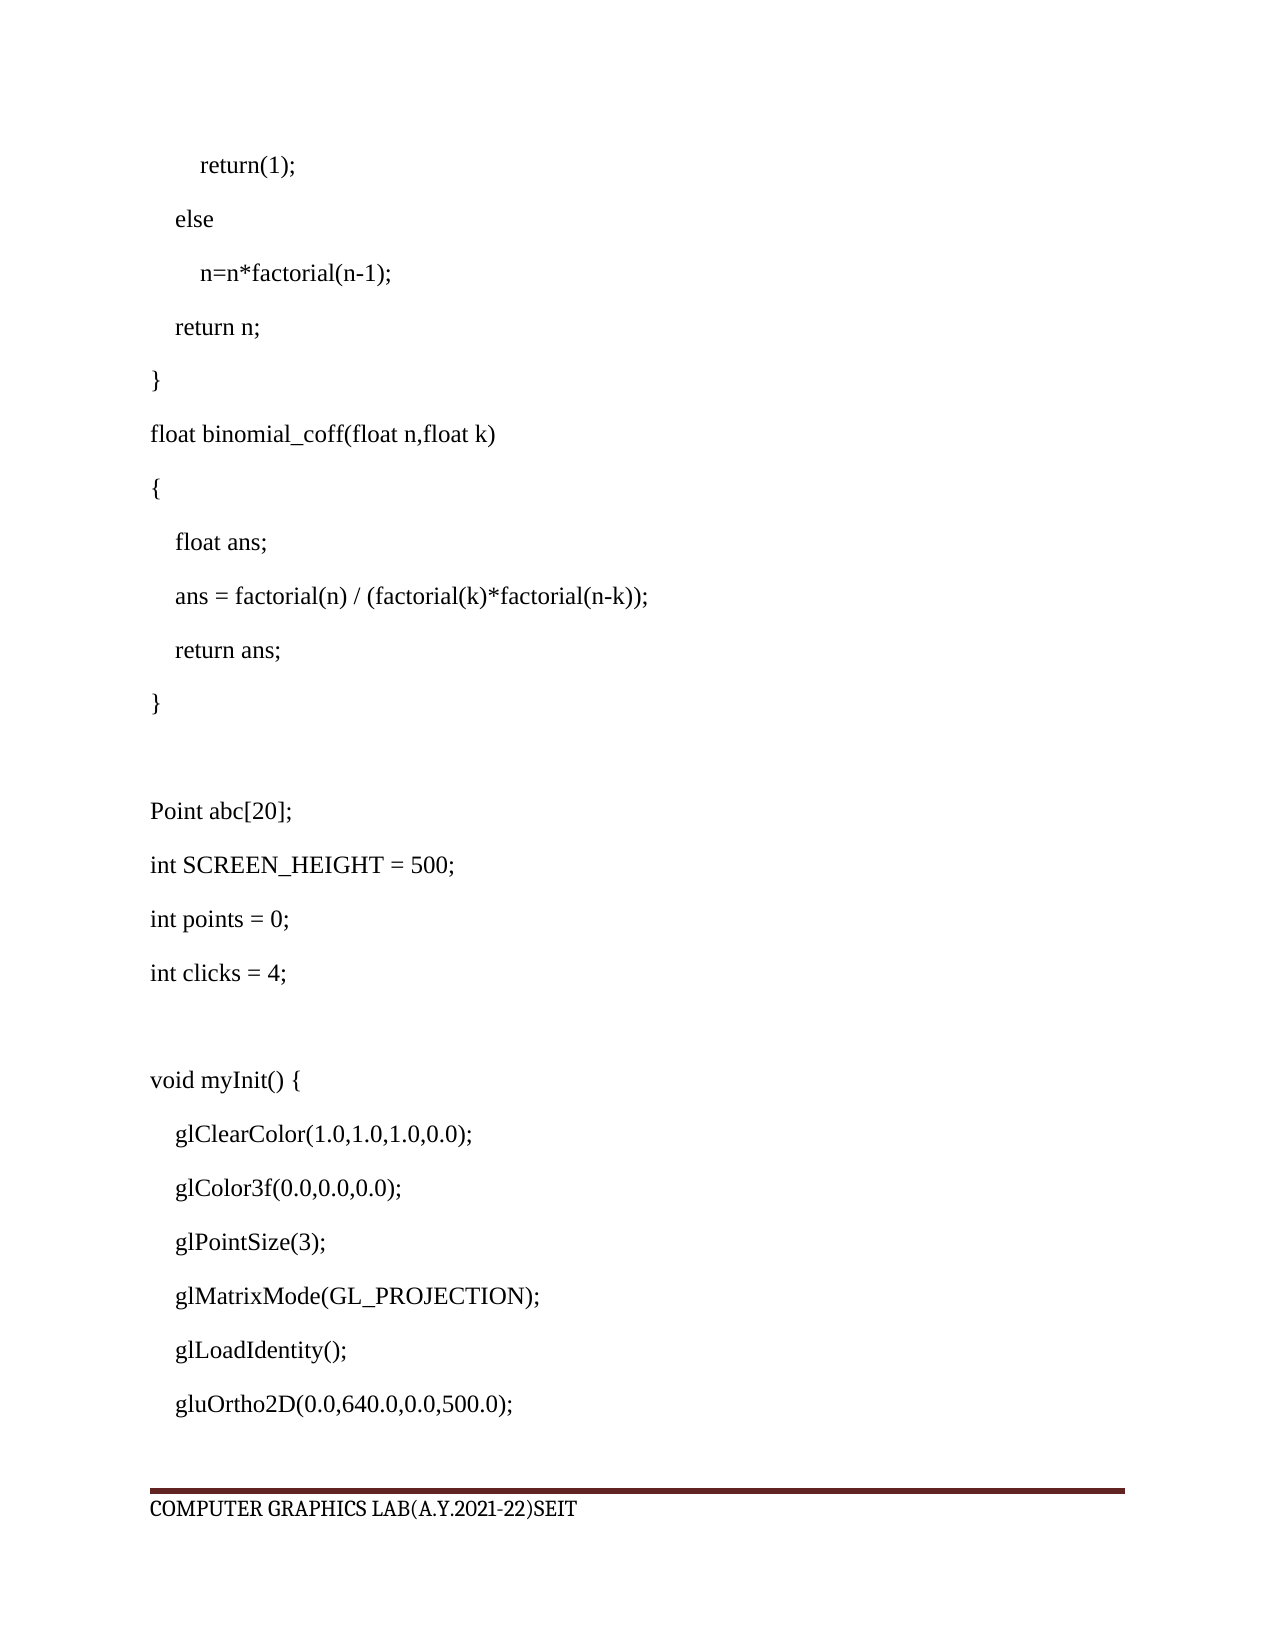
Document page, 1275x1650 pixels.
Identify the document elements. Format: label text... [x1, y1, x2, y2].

text int clicks = 4; [150, 958, 1125, 987]
text Point abc[20]; [150, 796, 1125, 825]
text glPointSize(3); [150, 1227, 1125, 1256]
text } [150, 688, 1125, 717]
text glClearColor(1.0,1.0,1.0,0.0); [150, 1119, 1125, 1148]
text ans = factorial(n) / (factorial(k)*factorial(n-k)); [150, 581, 1125, 609]
text return n; [150, 312, 1125, 340]
text glColor3f(0.0,0.0,0.0); [150, 1173, 1125, 1202]
text int SCREEN_HEIGHT = 500; [150, 850, 1125, 879]
text void myInit() { [150, 1066, 1125, 1094]
text int points = 0; [150, 904, 1125, 933]
text gluOrtho2D(0.0,640.0,0.0,500.0); [150, 1389, 1125, 1417]
text glLoadIdentity(); [150, 1335, 1125, 1363]
text return ans; [150, 635, 1125, 663]
text else [150, 204, 1125, 233]
text float binomial_coff(float n,float k) [150, 419, 1125, 448]
text { [150, 473, 1125, 502]
text float ans; [150, 527, 1125, 556]
text glMatrixMode(GL_PROJECTION); [150, 1281, 1125, 1310]
text return(1); [150, 150, 1125, 179]
text } [150, 365, 1125, 394]
text n=n*factorial(n-1); [150, 258, 1125, 286]
